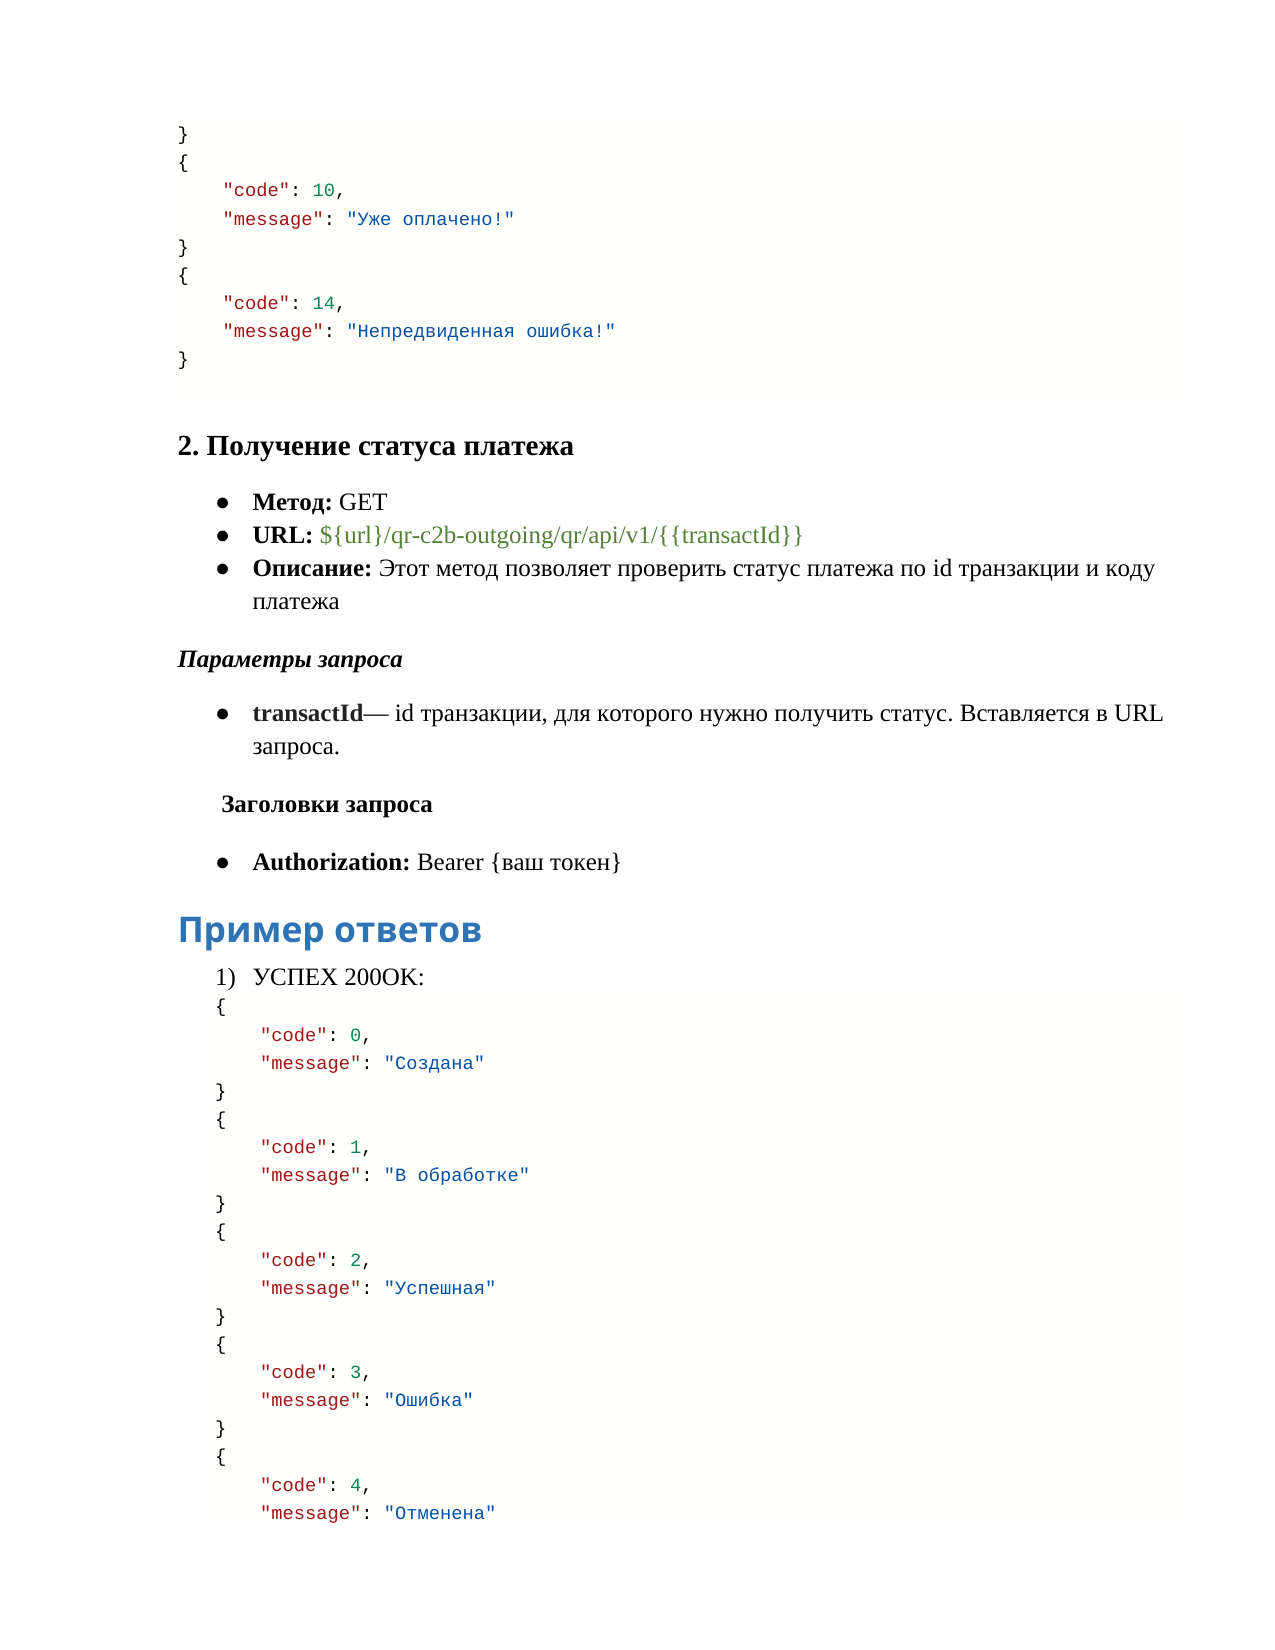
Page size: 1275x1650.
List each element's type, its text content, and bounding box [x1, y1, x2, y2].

text } [177, 118, 1186, 146]
text { [215, 1328, 1186, 1356]
text "code": 3, [215, 1356, 1186, 1384]
list Описание: Этот метод позволяет проверить статус платежа по id транзакции и коду платежа [215, 553, 1186, 615]
text } [215, 1187, 1186, 1215]
text { [215, 1103, 1186, 1131]
text } [215, 1300, 1186, 1328]
list Метод: GET [215, 487, 1186, 516]
text "code": 0, [215, 1018, 1186, 1047]
text "message": "Отменена" [215, 1497, 1186, 1525]
text "message": "Непредвиденная ошибка!" [177, 315, 1186, 343]
subtitle 2. Получение статуса платежа [177, 428, 1186, 462]
text Заголовки запроса [215, 789, 1186, 818]
text } [215, 1412, 1186, 1440]
text "message": "Ошибка" [215, 1384, 1186, 1412]
list УСПЕХ 200OK: [215, 962, 1186, 990]
text { [215, 1440, 1186, 1468]
subtitle Параметры запроса [177, 644, 1186, 673]
text "message": "В обработке" [215, 1159, 1186, 1187]
text { [177, 259, 1186, 287]
text "message": "Успешная" [215, 1272, 1186, 1300]
text "message": "Уже оплачено!" [177, 202, 1186, 231]
text { [177, 146, 1186, 174]
text { [215, 1215, 1186, 1243]
text "message": "Создана" [215, 1047, 1186, 1075]
text } [215, 1075, 1186, 1103]
text "code": 4, [215, 1468, 1186, 1497]
text "code": 1, [215, 1131, 1186, 1159]
subtitle Пример ответов [177, 905, 1186, 953]
text } [177, 343, 1186, 371]
list URL: ${url}/qr-c2b-outgoing/qr/api/v1/{{transactId}} [215, 520, 1186, 549]
text "code": 10, [177, 174, 1186, 202]
text } [177, 231, 1186, 259]
text "code": 14, [177, 287, 1186, 315]
text "code": 2, [215, 1243, 1186, 1272]
list transactId— id транзакции, для которого нужно получить статус. Вставляется в URL запроса. [215, 698, 1186, 760]
text { [215, 990, 1186, 1018]
list Authorization: Bearer {ваш токен} [215, 847, 1186, 876]
